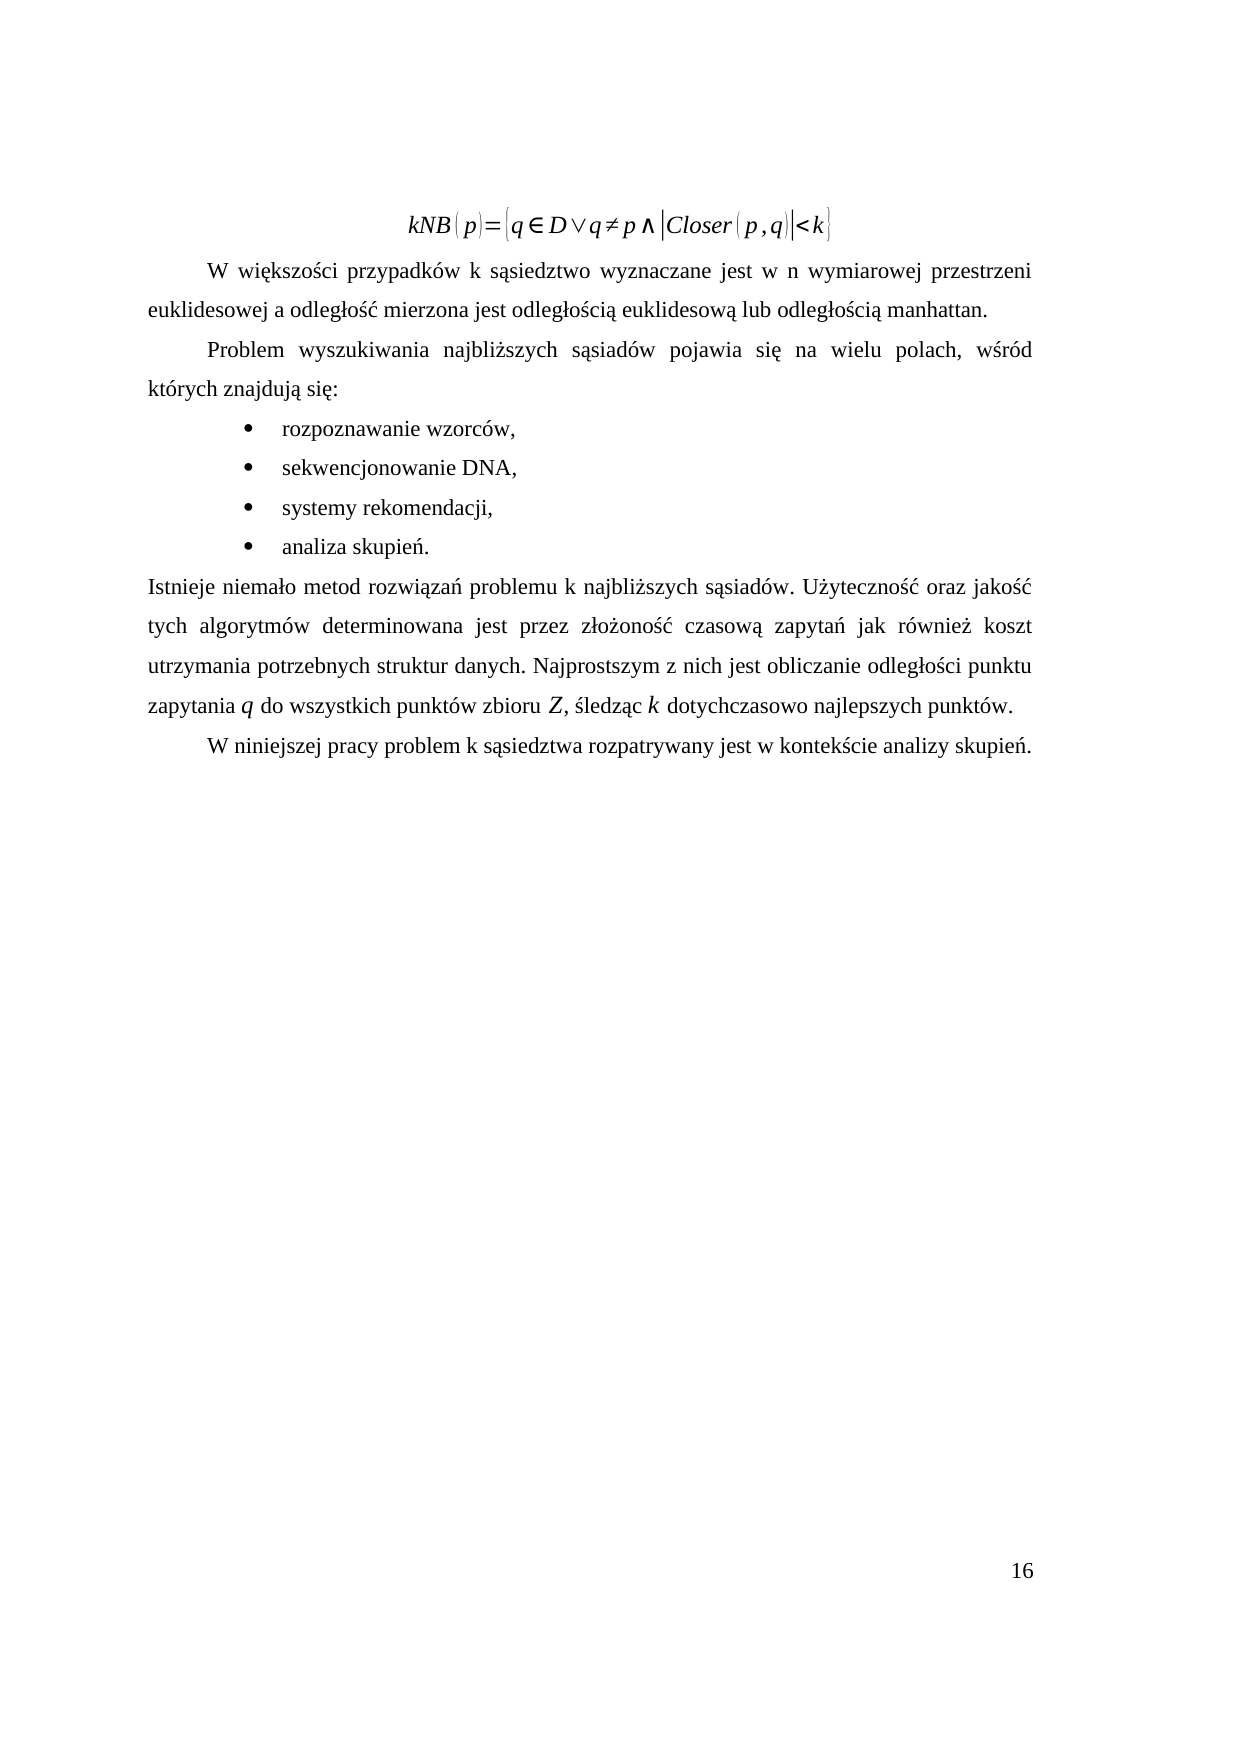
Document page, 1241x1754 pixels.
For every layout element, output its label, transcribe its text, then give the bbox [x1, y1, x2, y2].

list rozpoznawanie wzorców, [244, 415, 1033, 441]
text W niniejszej pracy problem k sąsiedztwa rozpatrywany jest w kontekście analizy skupień. [148, 732, 1033, 758]
text Istnieje niemało metod rozwiązań problemu k najbliższych sąsiadów. Użyteczność oraz jakość tych algorytmów determinowana jest przez złożoność czasową zapytań jak również koszt utrzymania potrzebnych struktur danych. Najprostszym z nich jest obliczanie odległości punktu zapytania do wszystkich punktów zbioru , śledząc dotychczasowo najlepszych punktów. [148, 573, 1033, 719]
list sekwencjonowanie DNA, [244, 454, 1033, 481]
list systemy rekomendacji, [244, 494, 1033, 520]
list analiza skupień. [244, 533, 1033, 560]
text Problem wyszukiwania najbliższych sąsiadów pojawia się na wielu polach, wśród których znajdują się: [148, 336, 1033, 402]
